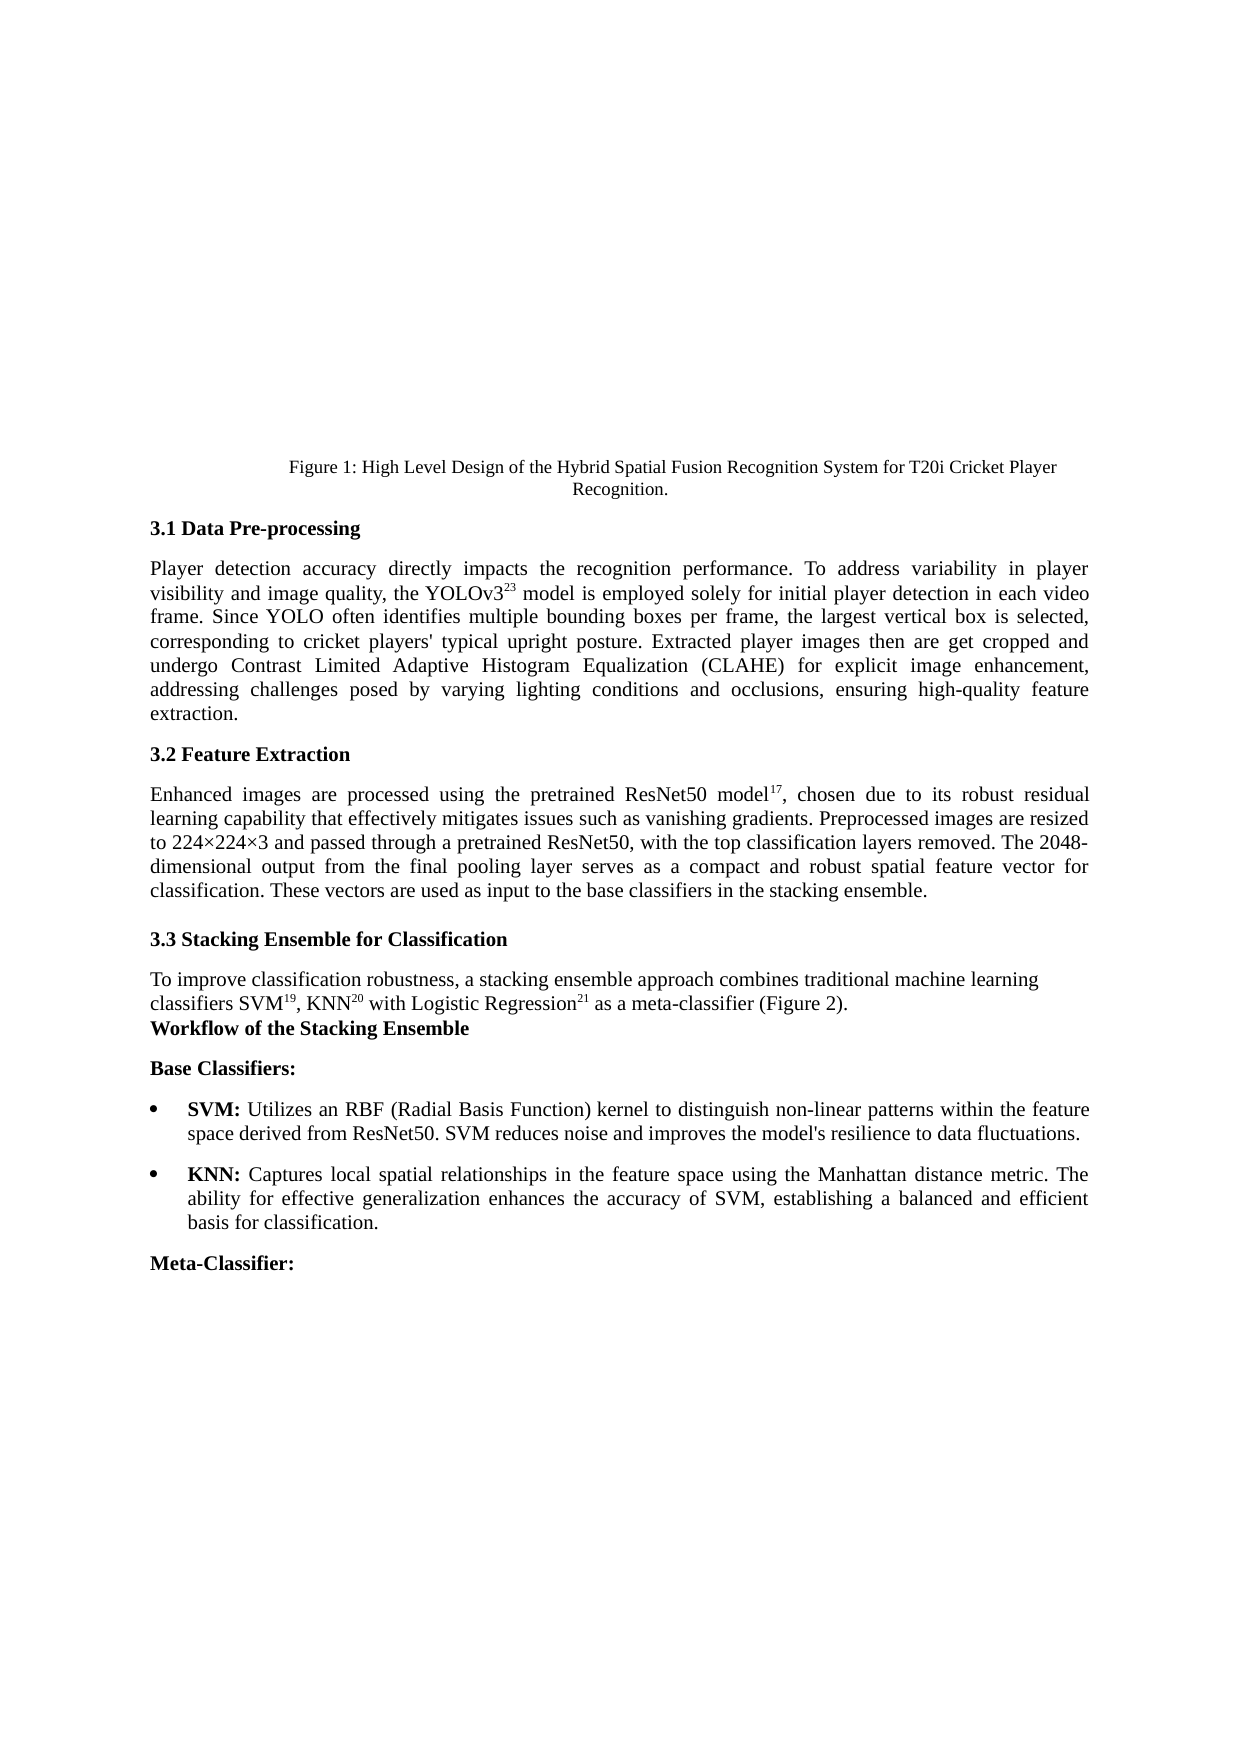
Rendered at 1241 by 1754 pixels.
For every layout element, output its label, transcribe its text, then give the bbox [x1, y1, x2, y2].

text Enhanced images are processed using the pretrained ResNet50 model17, chosen due to its robust residual learning capability that effectively mitigates issues such as vanishing gradients. Preprocessed images are resized to 224×224×3 and passed through a pretrained ResNet50, with the top classification layers removed. The 2048-dimensional output from the final pooling layer serves as a compact and robust spatial feature vector for classification. These vectors are used as input to the base classifiers in the stacking ensemble. [150, 782, 1090, 902]
text Meta-Classifier: [150, 1251, 1090, 1274]
text Base Classifiers: [150, 1056, 1090, 1080]
list SVM: Utilizes an RBF (Radial Basis Function) kernel to distinguish non-linear patterns within the feature space derived from ResNet50. SVM reduces noise and improves the model's resilience to data fluctuations. [150, 1097, 1090, 1145]
text 3.3 Stacking Ensemble for Classification [150, 927, 1090, 951]
text 3.1 Data Pre-processing [150, 516, 1090, 540]
text 3.2 Feature Extraction [150, 741, 1090, 766]
text Player detection accuracy directly impacts the recognition performance. To address variability in player visibility and image quality, the YOLOv323 model is employed solely for initial player detection in each video frame. Since YOLO often identifies multiple bounding boxes per frame, the largest vertical box is selected, corresponding to cricket players' typical upright posture. Extracted player images then are get cropped and undergo Contrast Limited Adaptive Histogram Equalization (CLAHE) for explicit image enhancement, addressing challenges posed by varying lighting conditions and occlusions, ensuring high-quality feature extraction. [150, 556, 1090, 725]
text Figure 1: Hig Figure 1: High Level Design of the Hybrid Spatial Fusion Recognition System for T20i Cricket Player Recognition. [150, 456, 1090, 499]
text To improve classification robustness, a stacking ensemble approach combines traditional machine learning classifiers SVM19, KNN20 with Logistic Regression21 as a meta-classifier (Figure 2). Workflow of the Stacking Ensemble [150, 967, 1090, 1039]
list KNN: Captures local spatial relationships in the feature space using the Manhattan distance metric. The ability for effective generalization enhances the accuracy of SVM, establishing a balanced and efficient basis for classification. [150, 1162, 1090, 1234]
